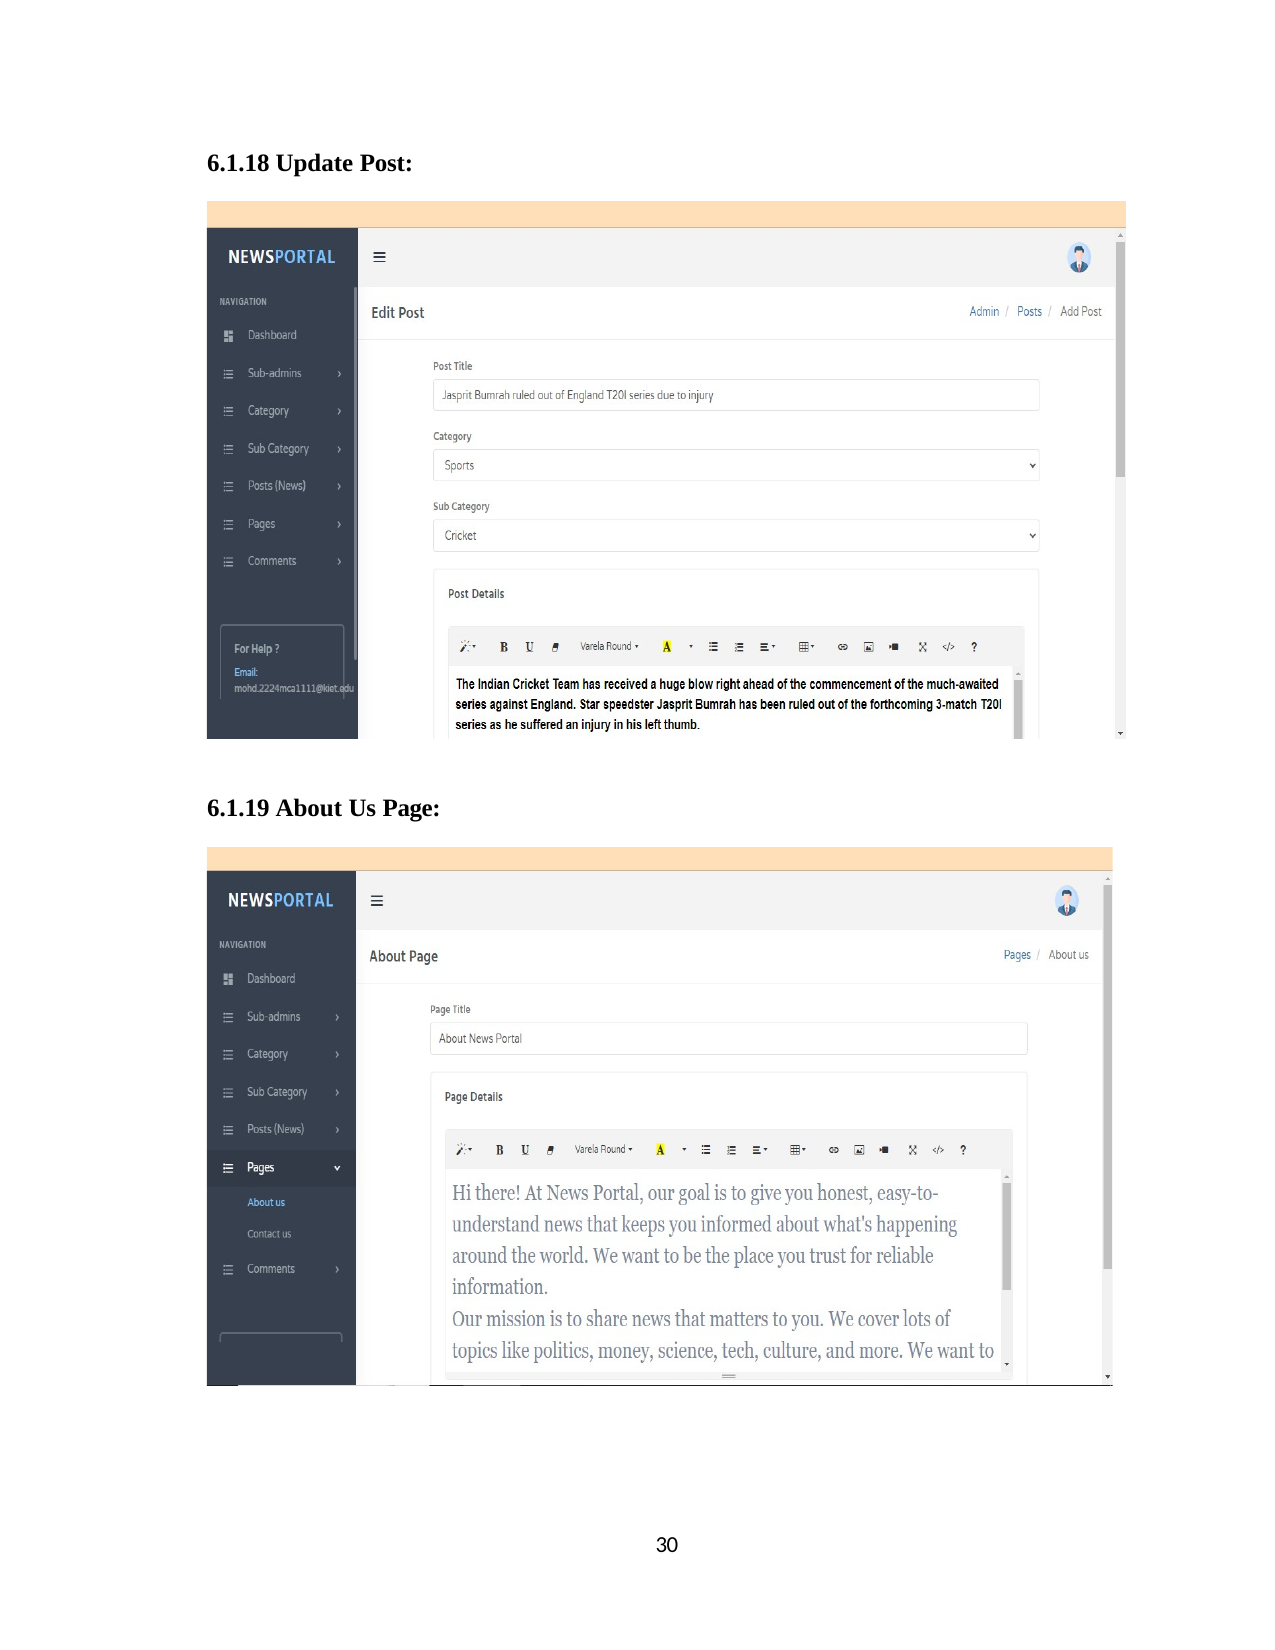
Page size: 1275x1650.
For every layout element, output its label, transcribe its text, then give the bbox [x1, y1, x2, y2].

list Update Post: [207, 148, 1250, 177]
list About Us Page: [207, 793, 1250, 822]
picture [206, 847, 1113, 1386]
picture [206, 201, 1126, 739]
